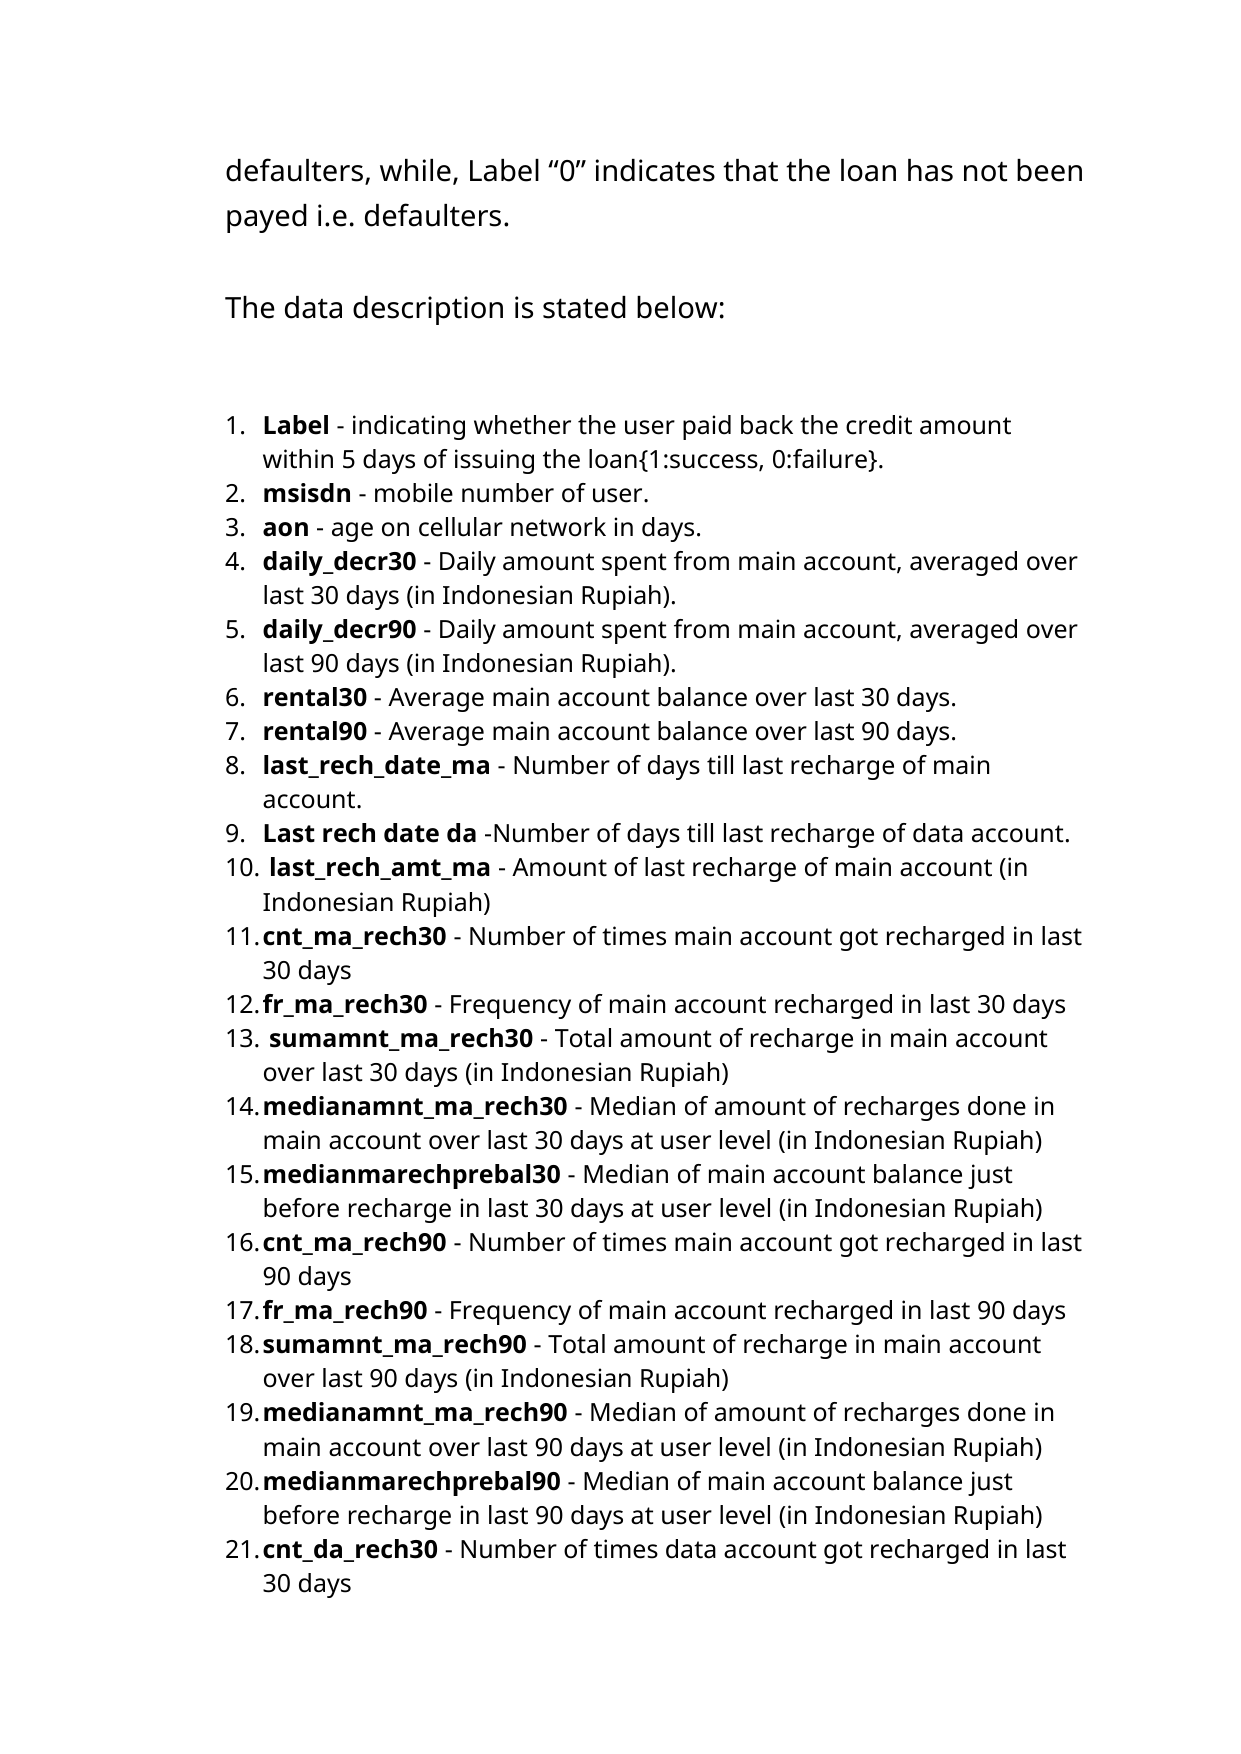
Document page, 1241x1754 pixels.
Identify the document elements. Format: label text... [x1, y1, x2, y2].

list last_rech_amt_ma - Amount of last recharge of main account (in Indonesian Rupiah) [225, 1113, 1090, 1181]
list aon - age on cellular network in days. [225, 568, 1090, 602]
list last_rech_date_ma - Number of days till last recharge of main account. [225, 952, 1090, 1020]
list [225, 150, 1090, 235]
list medianamnt_ma_rech30 - Median of amount of recharges done in main account over last 30 days at user level (in Indonesian Rupiah) [225, 1468, 1090, 1536]
list msisdn - mobile number of user. [225, 504, 1090, 539]
list rental90 - Average main account balance over last 90 days. [225, 889, 1090, 923]
list Label - indicating whether the user paid back the credit amount within 5 days of issuing the loan{1:success, 0:failure}. [225, 407, 1090, 475]
list sumamnt_ma_rech30 - Total amount of recharge in main account over last 30 days (in Indonesian Rupiah) [225, 1370, 1090, 1438]
list cnt_ma_rech30 - Number of times main account got recharged in last 30 days [225, 1210, 1090, 1278]
list Last rech date da -Number of days till last recharge of data account. [225, 1049, 1090, 1083]
list daily_decr30 - Daily amount spent from main account, averaged over last 30 days (in Indonesian Rupiah). [225, 631, 1090, 699]
list rental30 - Average main account balance over last 30 days. [225, 826, 1090, 860]
list fr_ma_rech30 - Frequency of main account recharged in last 30 days [225, 1307, 1090, 1341]
list daily_decr90 - Daily amount spent from main account, averaged over last 90 days (in Indonesian Rupiah). [225, 728, 1090, 796]
list The data description is stated below: [225, 287, 1090, 327]
